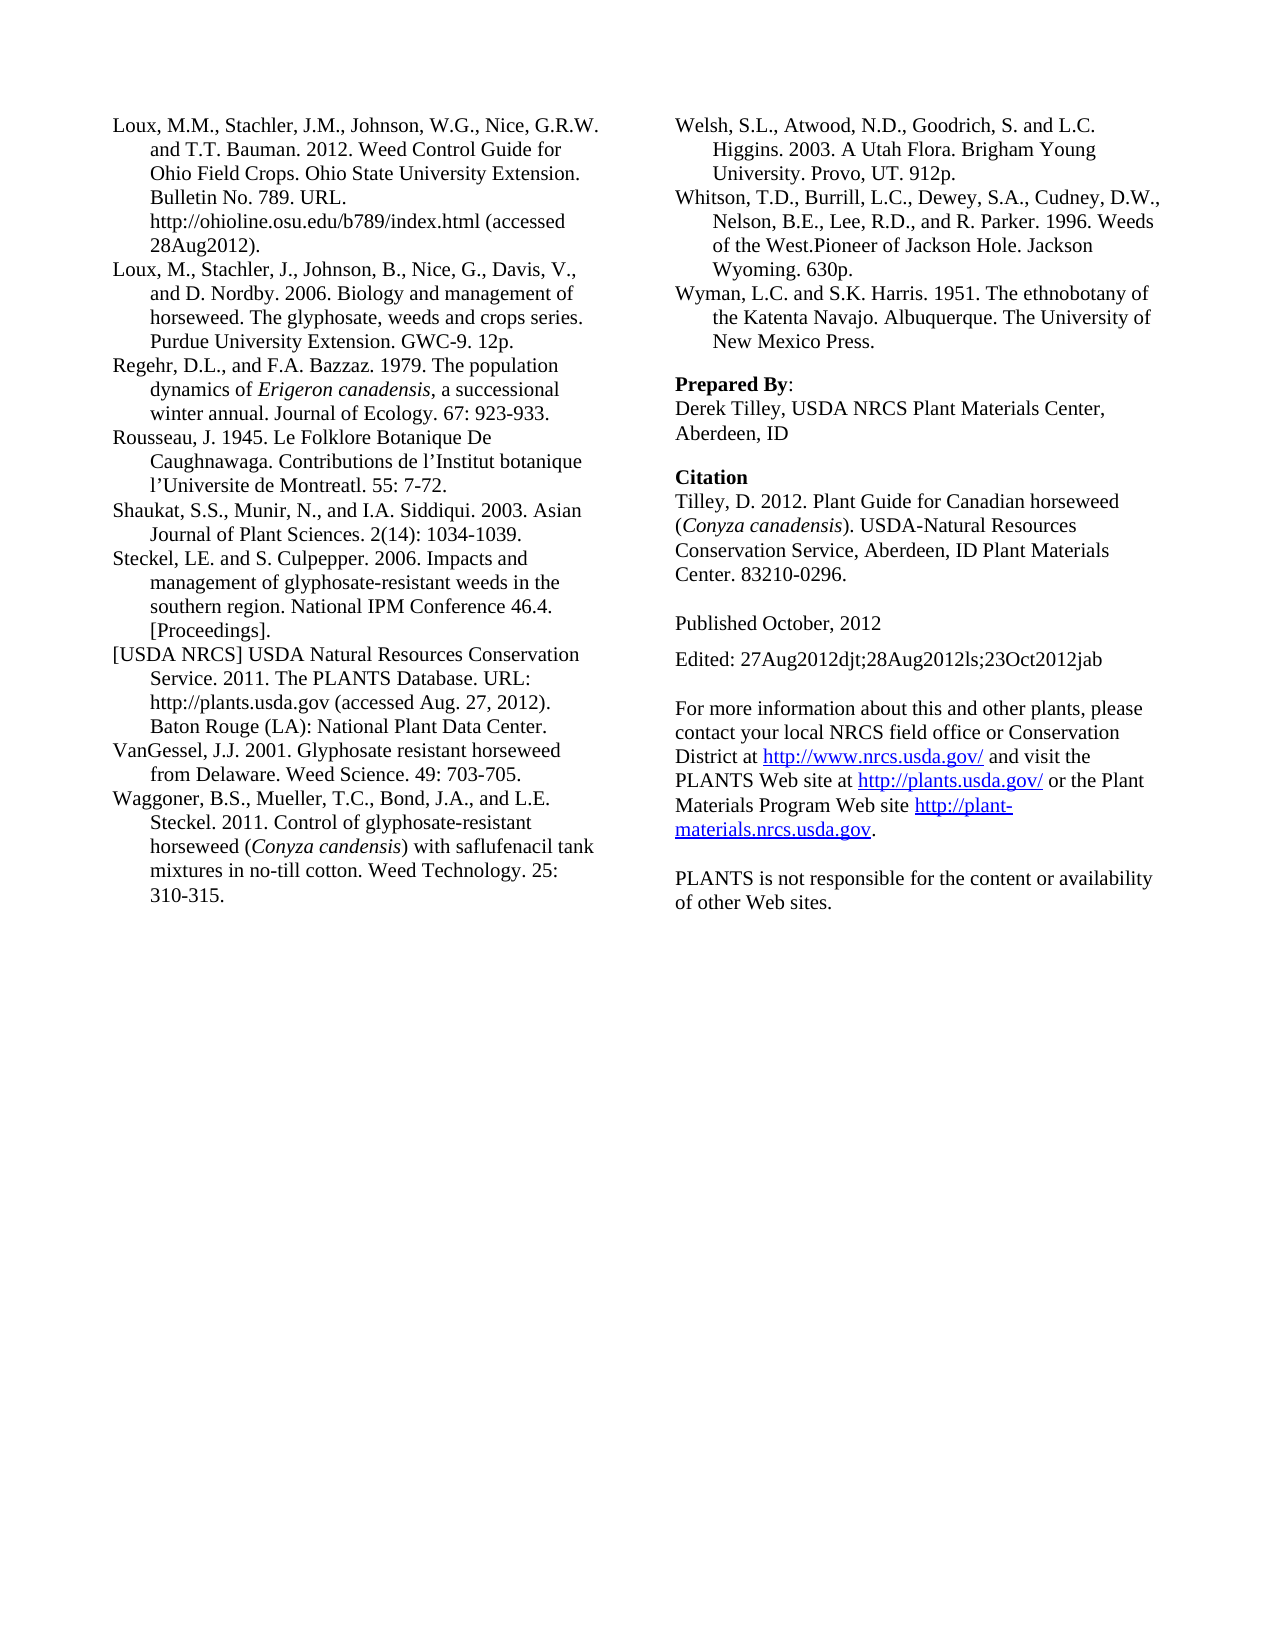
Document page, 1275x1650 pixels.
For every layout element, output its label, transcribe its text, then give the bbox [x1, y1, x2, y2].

text Published October, 2012 [675, 611, 1162, 635]
text Regehr, D.L., and F.A. Bazzaz. 1979. The population dynamics of Erigeron canadensis, a successional winter annual. Journal of Ecology. 67: 923-933. [112, 353, 600, 425]
text [USDA NRCS] USDA Natural Resources Conservation Service. 2011. The PLANTS Database. URL: http://plants.usda.gov (accessed Aug. 27, 2012). Baton Rouge (LA): National Plant Data Center. [112, 642, 600, 738]
text For more information about this and other plants, please contact your local NRCS field office or Conservation District at http://www.nrcs.usda.gov/ and visit the PLANTS Web site at http://plants.usda.gov/ or the Plant Materials Program Web site http://plant-materials.nrcs.usda.gov. [675, 696, 1162, 841]
text Loux, M.M., Stachler, J.M., Johnson, W.G., Nice, G.R.W. and T.T. Bauman. 2012. Weed Control Guide for Ohio Field Crops. Ohio State University Extension. Bulletin No. 789. URL. http://ohioline.osu.edu/b789/index.html (accessed 28Aug2012). [112, 112, 600, 257]
text Welsh, S.L., Atwood, N.D., Goodrich, S. and L.C. Higgins. 2003. A Utah Flora. Brigham Young University. Provo, UT. 912p. [675, 112, 1162, 185]
text Wyman, L.C. and S.K. Harris. 1951. The ethnobotany of the Katenta Navajo. Albuquerque. The University of New Mexico Press. [675, 281, 1162, 353]
text Whitson, T.D., Burrill, L.C., Dewey, S.A., Cudney, D.W., Nelson, B.E., Lee, R.D., and R. Parker. 1996. Weeds of the West.Pioneer of Jackson Hole. Jackson Wyoming. 630p. [675, 185, 1162, 281]
text PLANTS is not responsible for the content or availability of other Web sites. [675, 866, 1162, 914]
subtitle Citation [675, 465, 1162, 489]
text Shaukat, S.S., Munir, N., and I.A. Siddiqui. 2003. Asian Journal of Plant Sciences. 2(14): 1034-1039. [112, 497, 600, 546]
text Loux, M., Stachler, J., Johnson, B., Nice, G., Davis, V., and D. Nordby. 2006. Biology and management of horseweed. The glyphosate, weeds and crops series. Purdue University Extension. GWC-9. 12p. [112, 257, 600, 353]
text VanGessel, J.J. 2001. Glyphosate resistant horseweed from Delaware. Weed Science. 49: 703-705. [112, 738, 600, 786]
text Derek Tilley, USDA NRCS Plant Materials Center, Aberdeen, ID [675, 396, 1162, 444]
text Tilley, D. 2012. Plant Guide for Canadian horseweed (Conyza canadensis). USDA-Natural Resources Conservation Service, Aberdeen, ID Plant Materials Center. 83210-0296. [675, 489, 1162, 586]
text Prepared By: [675, 372, 1162, 396]
text Steckel, LE. and S. Culpepper. 2006. Impacts and management of glyphosate-resistant weeds in the southern region. National IPM Conference 46.4. [Proceedings]. [112, 546, 600, 642]
text Waggoner, B.S., Mueller, T.C., Bond, J.A., and L.E. Steckel. 2011. Control of glyphosate-resistant horseweed (Conyza candensis) with saflufenacil tank mixtures in no-till cotton. Weed Technology. 25: 310-315. [112, 786, 600, 907]
text Rousseau, J. 1945. Le Folklore Botanique De Caughnawaga. Contributions de l’Institut botanique l’Universite de Montreatl. 55: 7-72. [112, 425, 600, 497]
text Edited: 27Aug2012djt;28Aug2012ls;23Oct2012jab [675, 647, 1162, 671]
